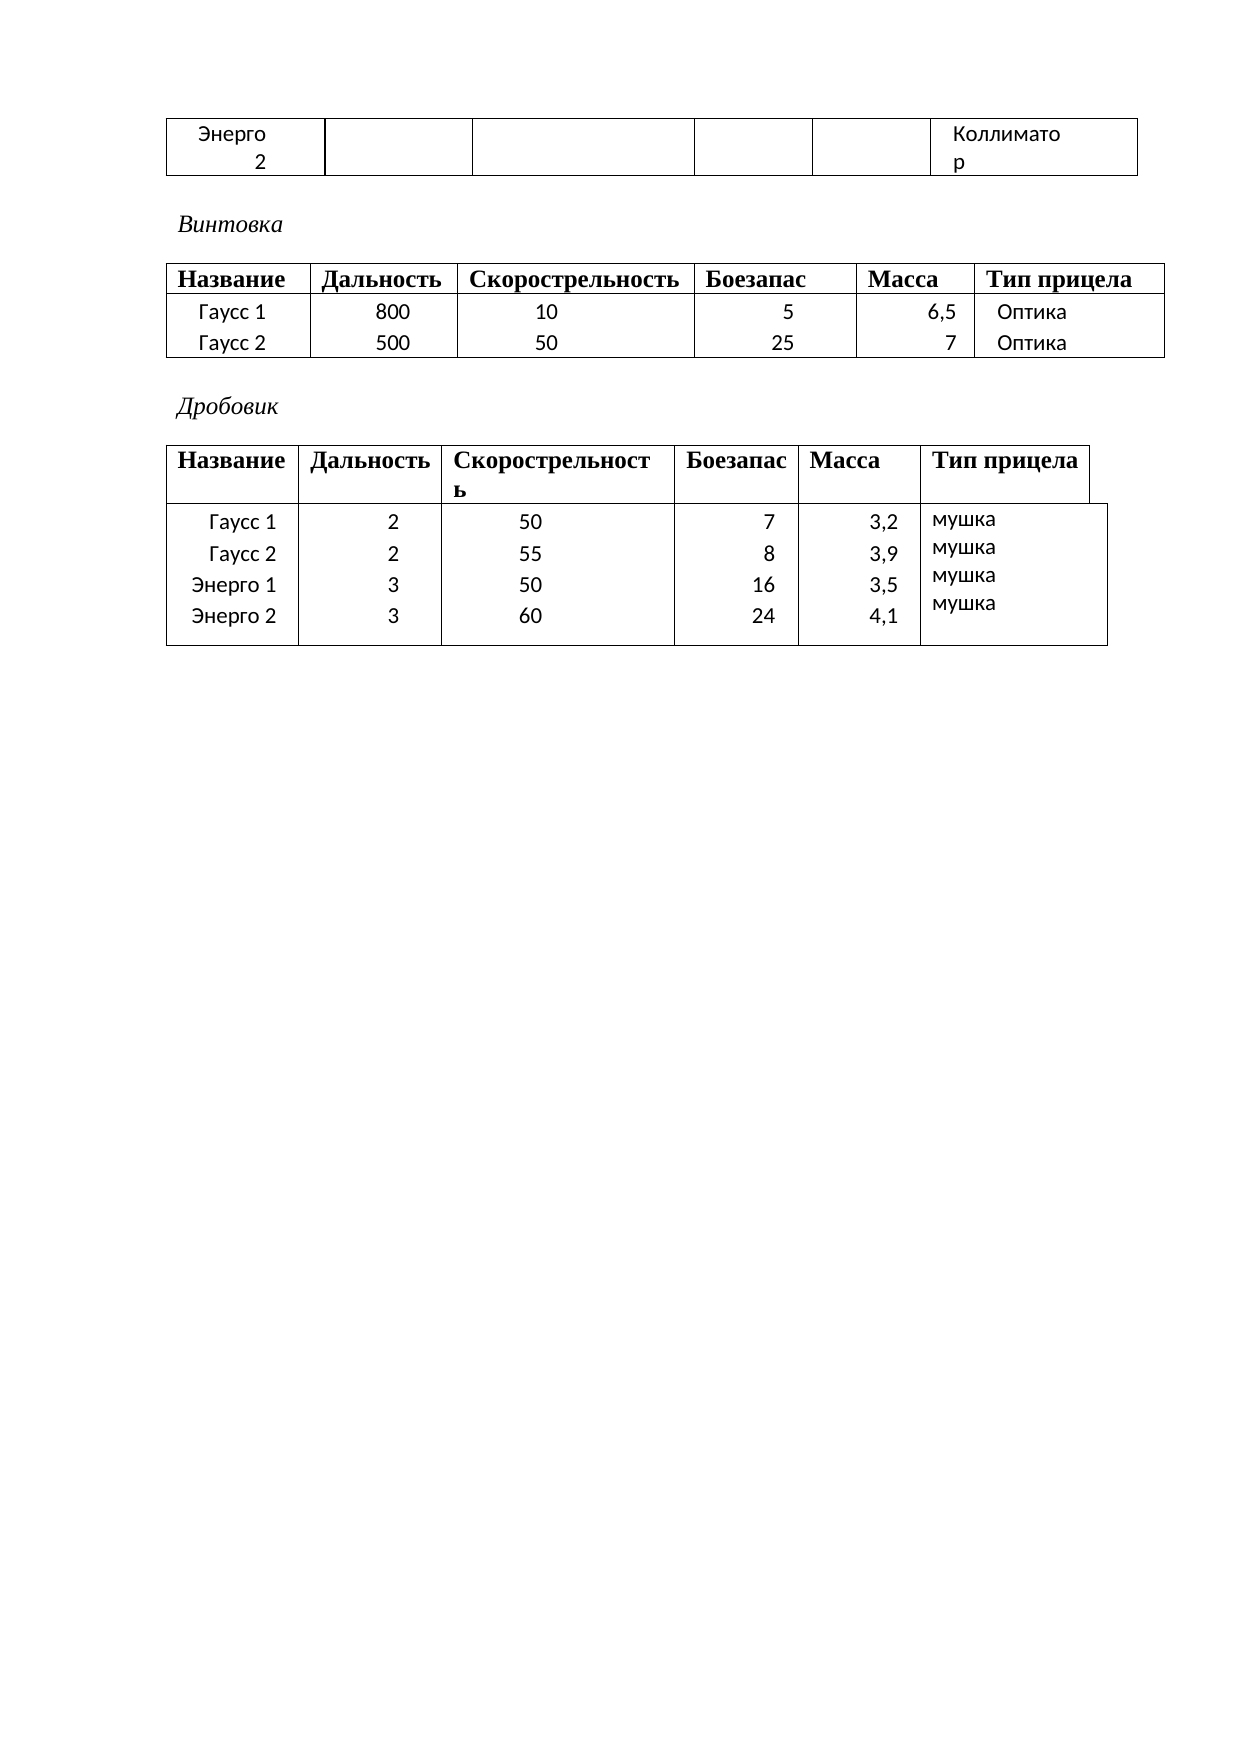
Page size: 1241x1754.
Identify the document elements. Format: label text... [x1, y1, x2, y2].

table_cell [931, 119, 1137, 175]
table_cell [695, 294, 856, 357]
table_header Масса [799, 446, 920, 503]
table_cell [458, 294, 694, 357]
table_header Скорострельность [458, 264, 694, 293]
table_header Название [167, 264, 310, 293]
list Винтовка [177, 209, 1152, 238]
table_cell [675, 504, 798, 645]
table_cell [442, 504, 674, 645]
table_cell [813, 119, 930, 175]
table_cell [857, 294, 974, 357]
table_cell [167, 294, 310, 357]
table_cell [167, 119, 324, 175]
table_cell [473, 119, 694, 175]
table_header Боезапас [675, 446, 798, 503]
table_cell мушка мушка мушка мушка [921, 504, 1107, 645]
table_cell [167, 504, 298, 645]
table_header Название [167, 446, 298, 503]
table_header Дальность [299, 446, 441, 503]
table_header Дальность [311, 264, 457, 293]
table_cell [975, 294, 1164, 357]
table_header Тип прицела [975, 264, 1164, 293]
table_header Боезапас [695, 264, 856, 293]
table_header Тип прицела [921, 446, 1089, 503]
table_cell [695, 119, 812, 175]
list Дробовик [177, 391, 1152, 419]
table_cell [311, 294, 457, 357]
table_cell [799, 504, 920, 645]
table_header Масса [857, 264, 974, 293]
table_cell [326, 119, 472, 175]
table_cell [299, 504, 441, 645]
table_header Скорострельность [442, 446, 674, 503]
